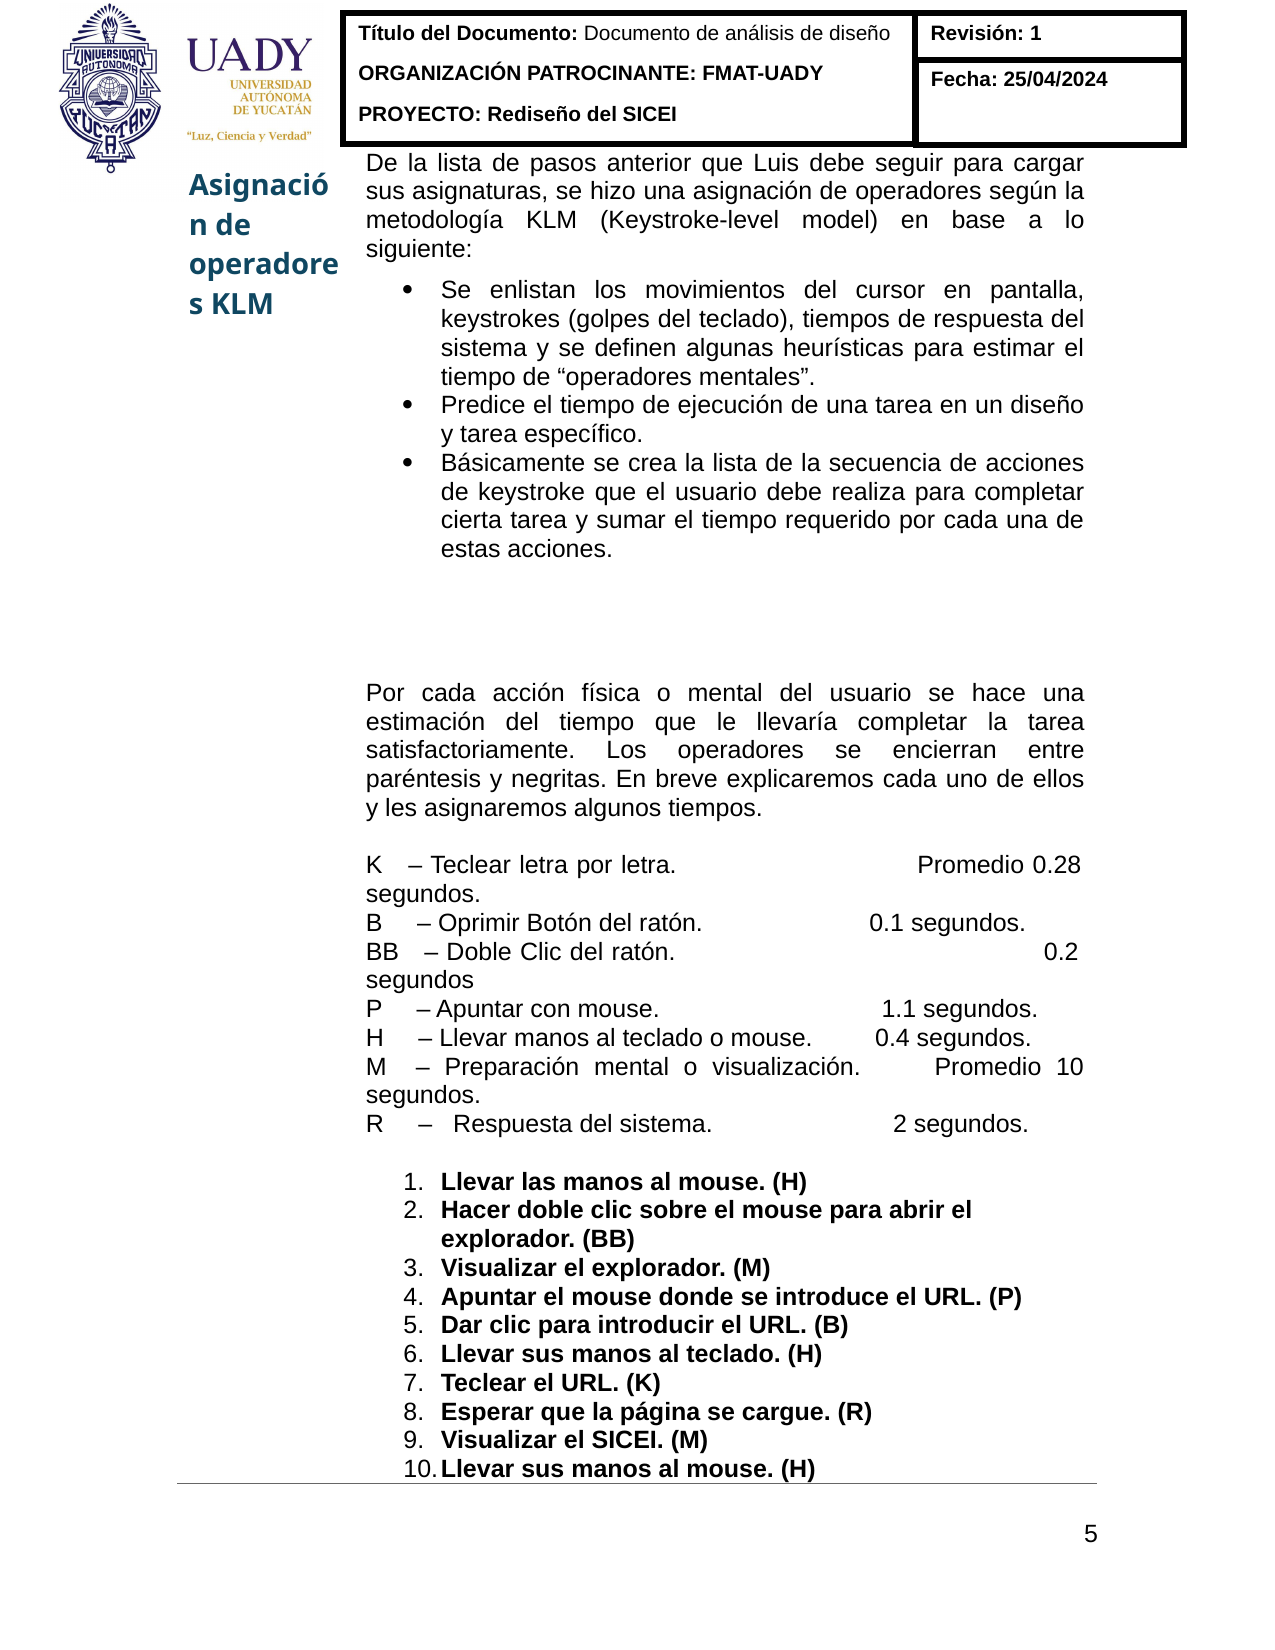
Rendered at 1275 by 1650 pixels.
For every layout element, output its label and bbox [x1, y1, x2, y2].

table_header [177, 148, 354, 1483]
table_header [354, 148, 1097, 1483]
picture [58, 3, 324, 202]
